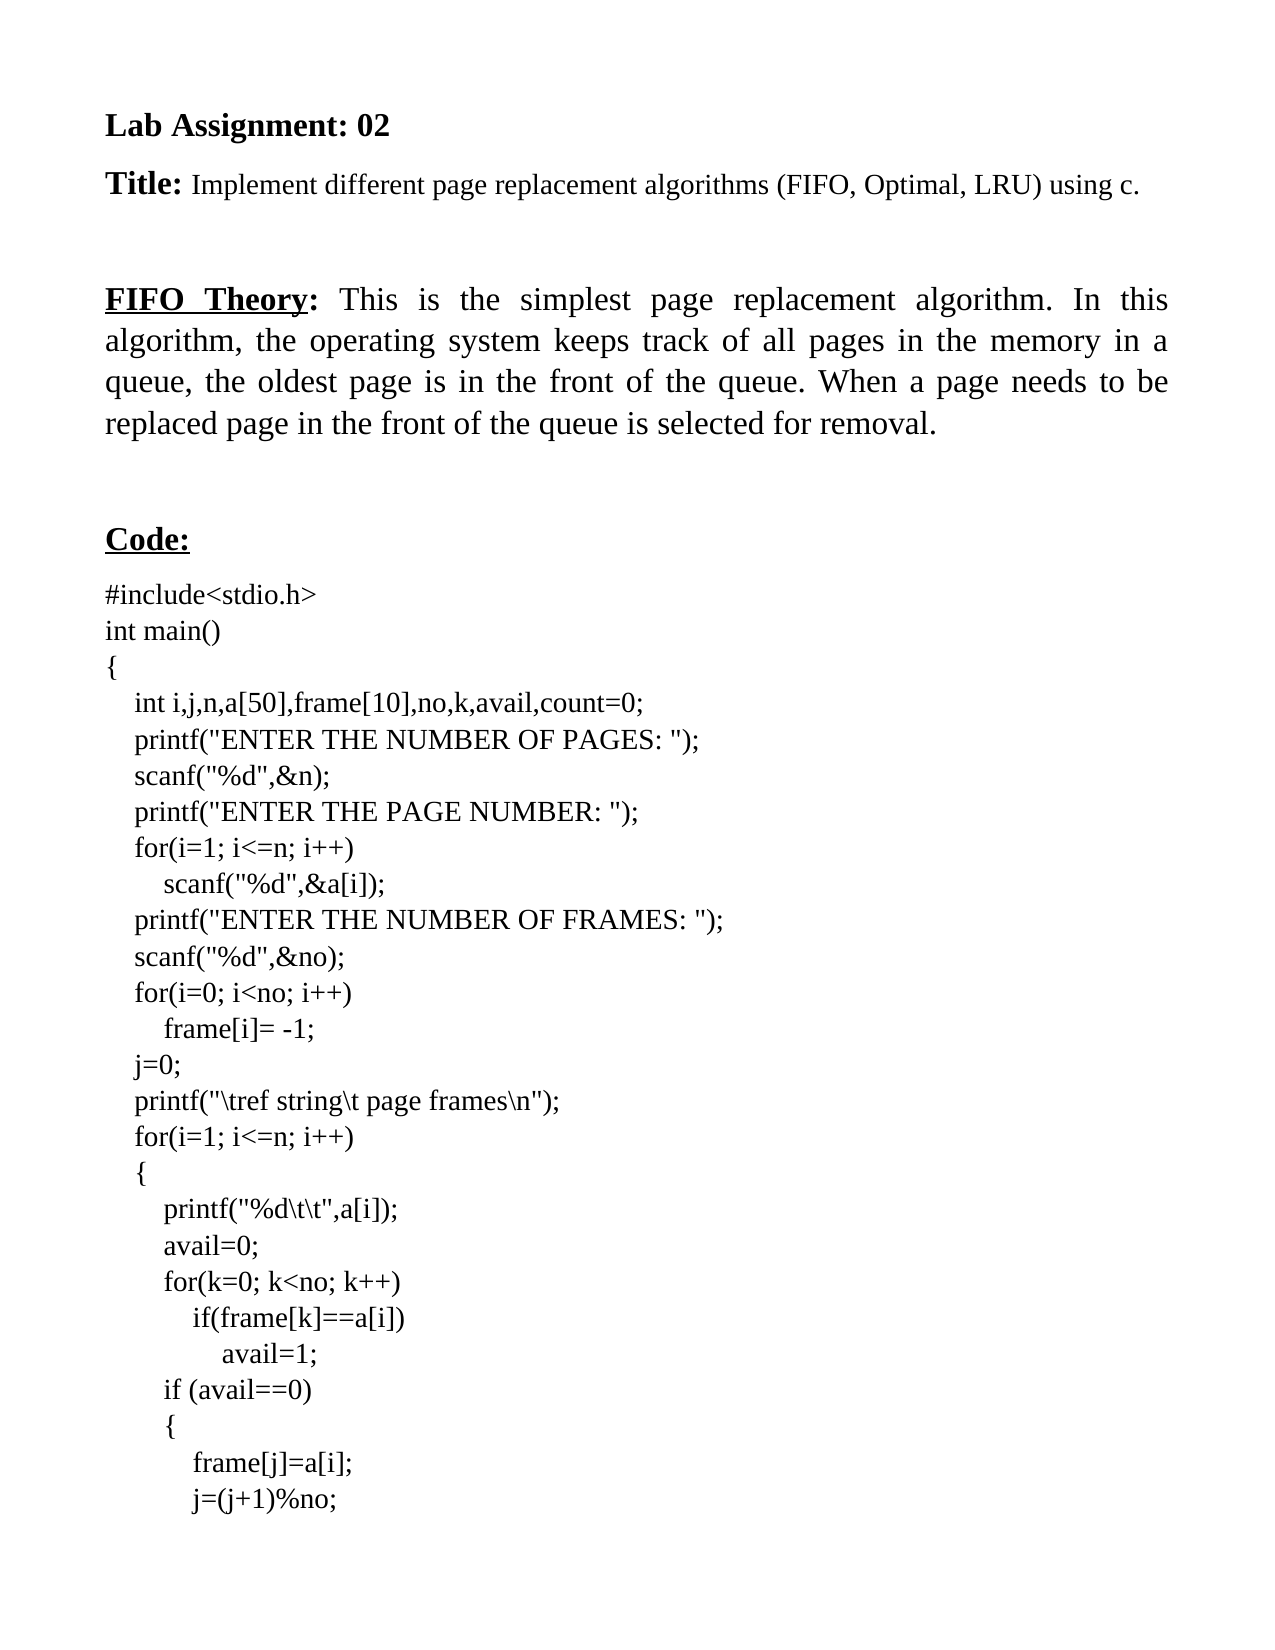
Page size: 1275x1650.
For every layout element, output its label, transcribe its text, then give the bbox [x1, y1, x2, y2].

text int main() [105, 613, 1170, 647]
text printf("ENTER THE NUMBER OF PAGES: "); [105, 722, 1170, 755]
text for(i=0; i<no; i++) [105, 975, 1170, 1008]
text Code: [105, 519, 1170, 557]
text int i,j,n,a[50],frame[10],no,k,avail,count=0; [105, 686, 1170, 719]
text printf("ENTER THE PAGE NUMBER: "); [105, 794, 1170, 828]
text for(i=1; i<=n; i++) [105, 1119, 1170, 1153]
text scanf("%d",&a[i]); [105, 866, 1170, 900]
text j=0; [105, 1047, 1170, 1081]
text #include<stdio.h> [105, 577, 1170, 611]
text frame[j]=a[i]; [105, 1445, 1170, 1478]
text printf("\tref string\t page frames\n"); [105, 1083, 1170, 1117]
text avail=0; [105, 1228, 1170, 1261]
text avail=1; [105, 1336, 1170, 1370]
text j=(j+1)%no; [105, 1481, 1170, 1514]
text if(frame[k]==a[i]) [105, 1300, 1170, 1334]
text { [105, 649, 1170, 683]
text scanf("%d",&n); [105, 758, 1170, 791]
text printf("ENTER THE NUMBER OF FRAMES: "); [105, 902, 1170, 936]
text printf("%d\t\t",a[i]); [105, 1192, 1170, 1225]
text Lab Assignment: 02 [105, 105, 1170, 143]
text Title: Implement different page replacement algorithms (FIFO, Optimal, LRU) using c. [105, 163, 1170, 201]
text if (avail==0) [105, 1372, 1170, 1406]
text { [105, 1408, 1170, 1442]
text for(k=0; k<no; k++) [105, 1264, 1170, 1297]
text frame[i]= -1; [105, 1011, 1170, 1044]
text FIFO Theory: This is the simplest page replacement algorithm. In this algorithm, the operating system keeps track of all pages in the memory in a queue, the oldest page is in the front of the queue. When a page needs to be replaced page in the front of the queue is selected for removal. [105, 279, 1170, 441]
text scanf("%d",&no); [105, 939, 1170, 972]
text for(i=1; i<=n; i++) [105, 830, 1170, 864]
text { [105, 1156, 1170, 1189]
